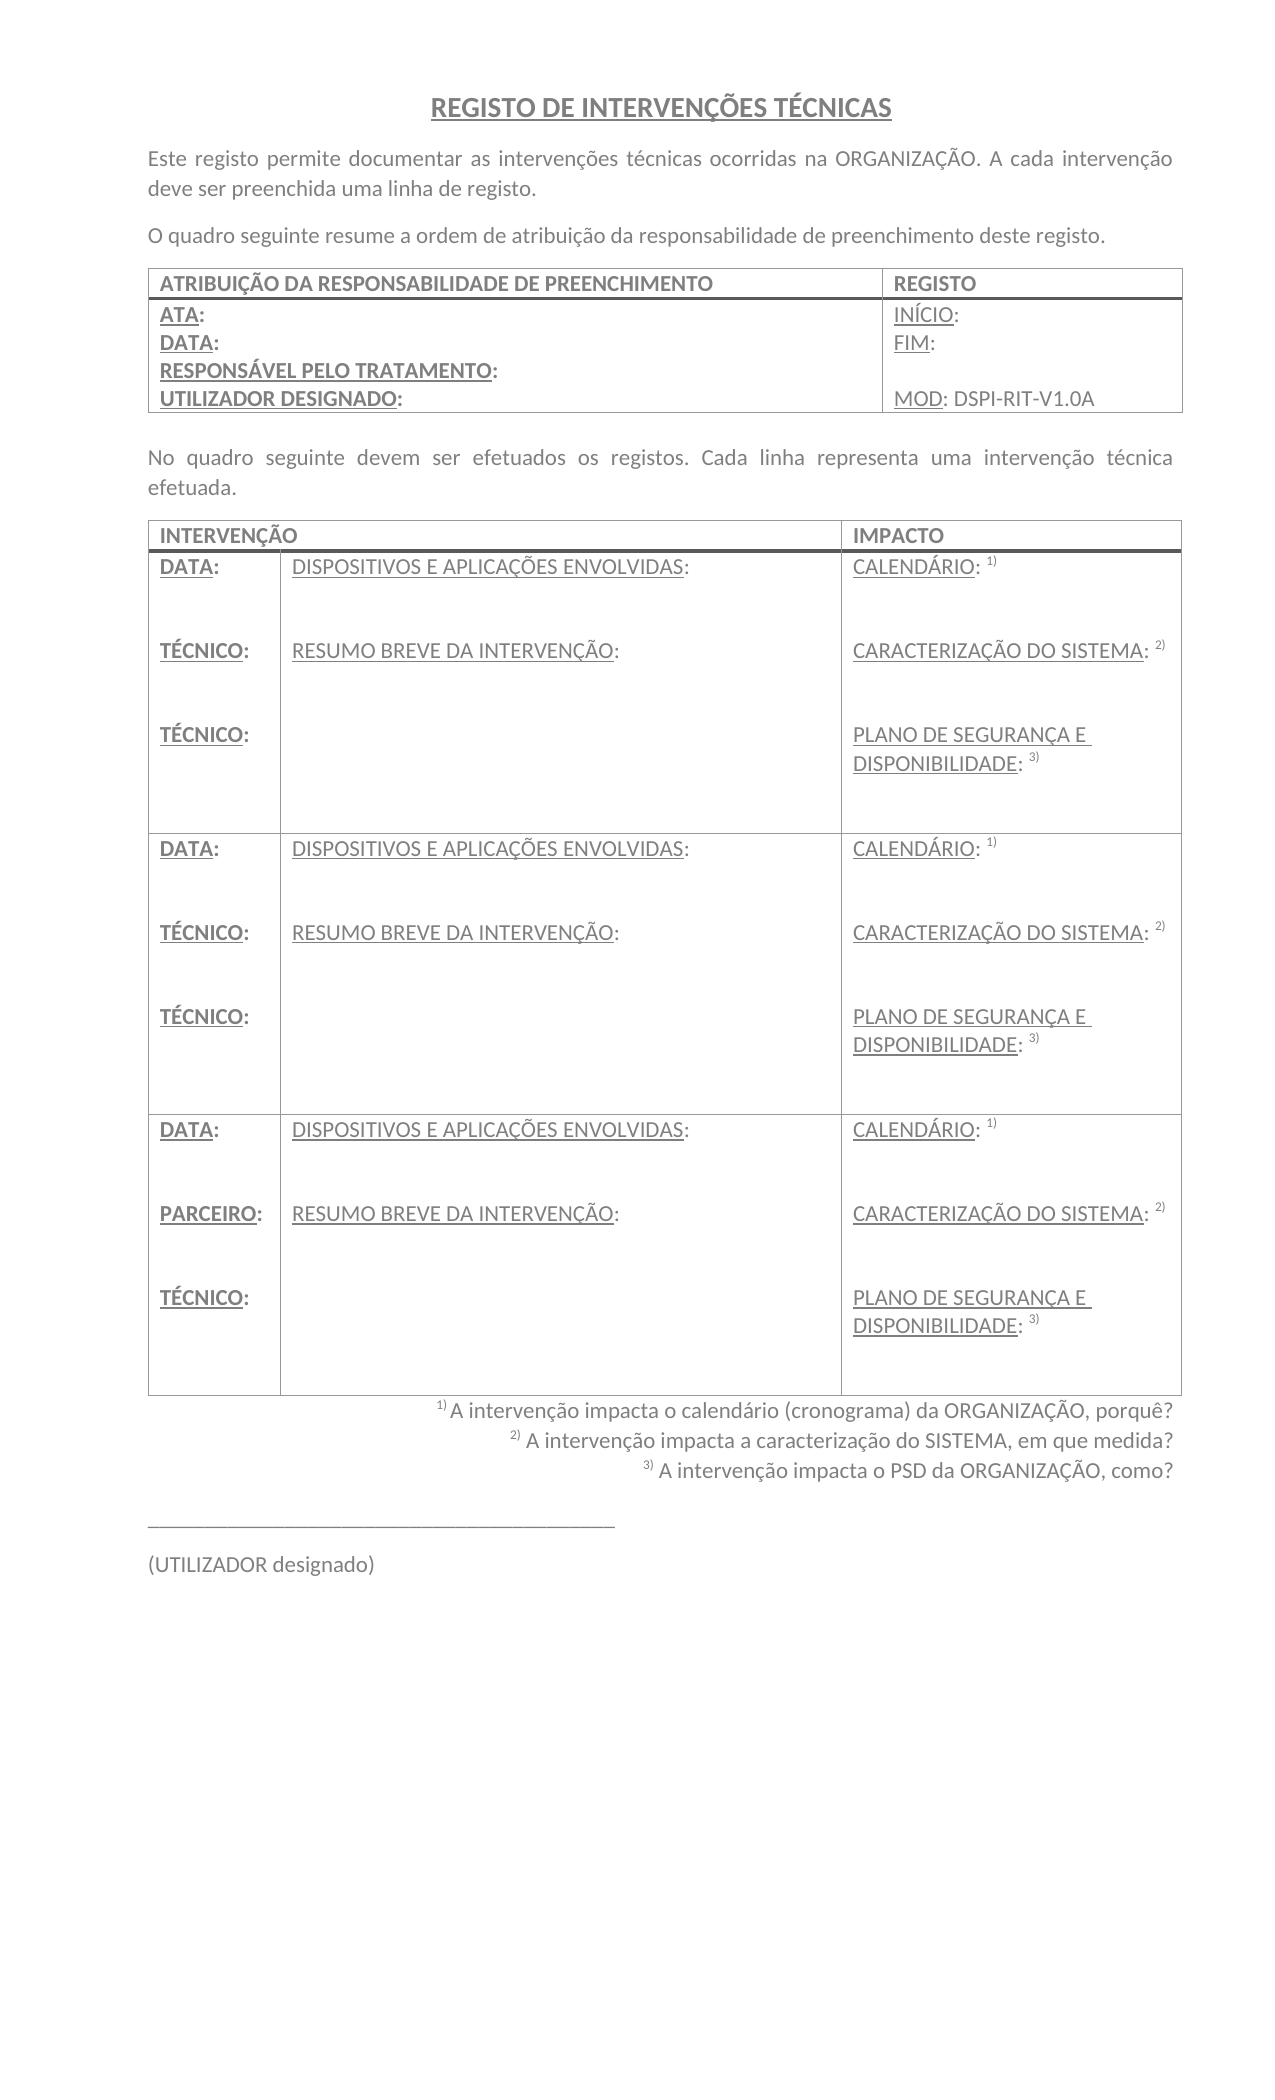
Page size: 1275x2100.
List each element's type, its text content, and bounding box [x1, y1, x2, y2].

text (UTILIZADOR designado) [148, 1550, 1174, 1578]
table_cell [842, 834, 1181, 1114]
text Este registo permite documentar as intervenções técnicas ocorridas na ORGANIZAÇÃO. A cada intervenção deve ser preenchida uma linha de registo. [148, 144, 1174, 202]
text No quadro seguinte devem ser efetuados os registos. Cada linha representa uma intervenção técnica efetuada. [148, 413, 1174, 501]
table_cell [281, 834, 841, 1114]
text _________________________________________ [148, 1503, 1174, 1532]
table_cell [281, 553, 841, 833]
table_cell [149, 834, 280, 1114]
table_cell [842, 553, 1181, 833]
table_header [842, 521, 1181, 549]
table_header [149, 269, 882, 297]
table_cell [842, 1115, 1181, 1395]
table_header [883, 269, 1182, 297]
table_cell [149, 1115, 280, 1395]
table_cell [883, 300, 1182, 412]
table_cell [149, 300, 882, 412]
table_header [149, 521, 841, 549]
text O quadro seguinte resume a ordem de atribuição da responsabilidade de preenchimento deste registo. [148, 221, 1174, 249]
text REGISTO DE INTERVENÇÕES TÉCNICAS [148, 89, 1174, 124]
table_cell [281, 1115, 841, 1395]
text 1) A intervenção impacta o calendário (cronograma) da ORGANIZAÇÃO, porquê? 2) A intervenção impacta a caracterização do SISTEMA, em que medida? 3) A intervenção impacta o PSD da ORGANIZAÇÃO, como? [148, 1396, 1174, 1485]
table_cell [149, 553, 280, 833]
